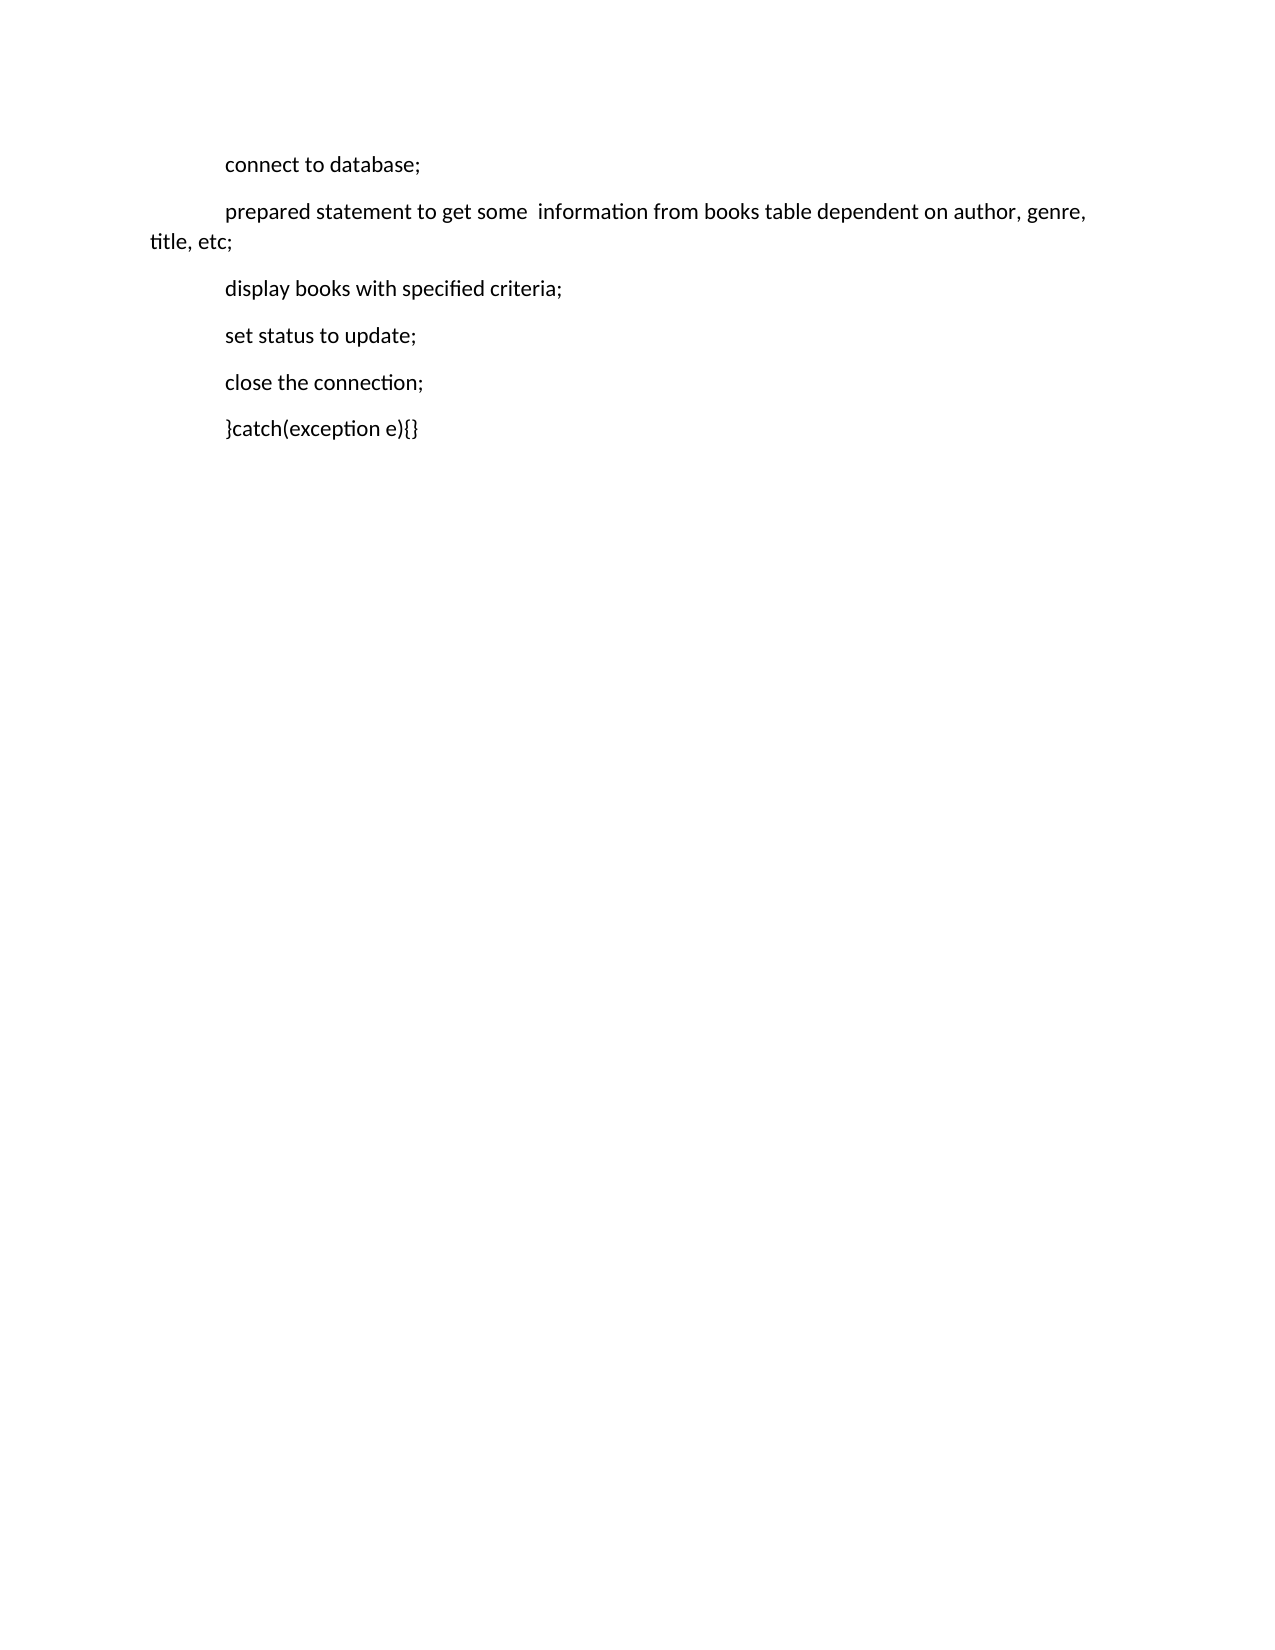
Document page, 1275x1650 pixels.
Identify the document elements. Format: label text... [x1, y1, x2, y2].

text connect to database; [150, 150, 1125, 178]
text close the connection; [150, 368, 1125, 396]
text }catch(exception e){} [150, 414, 1125, 443]
text prepared statement to get some information from books table dependent on author, genre, title, etc; [150, 197, 1125, 255]
text set status to update; [150, 321, 1125, 349]
text display books with specified criteria; [150, 274, 1125, 302]
